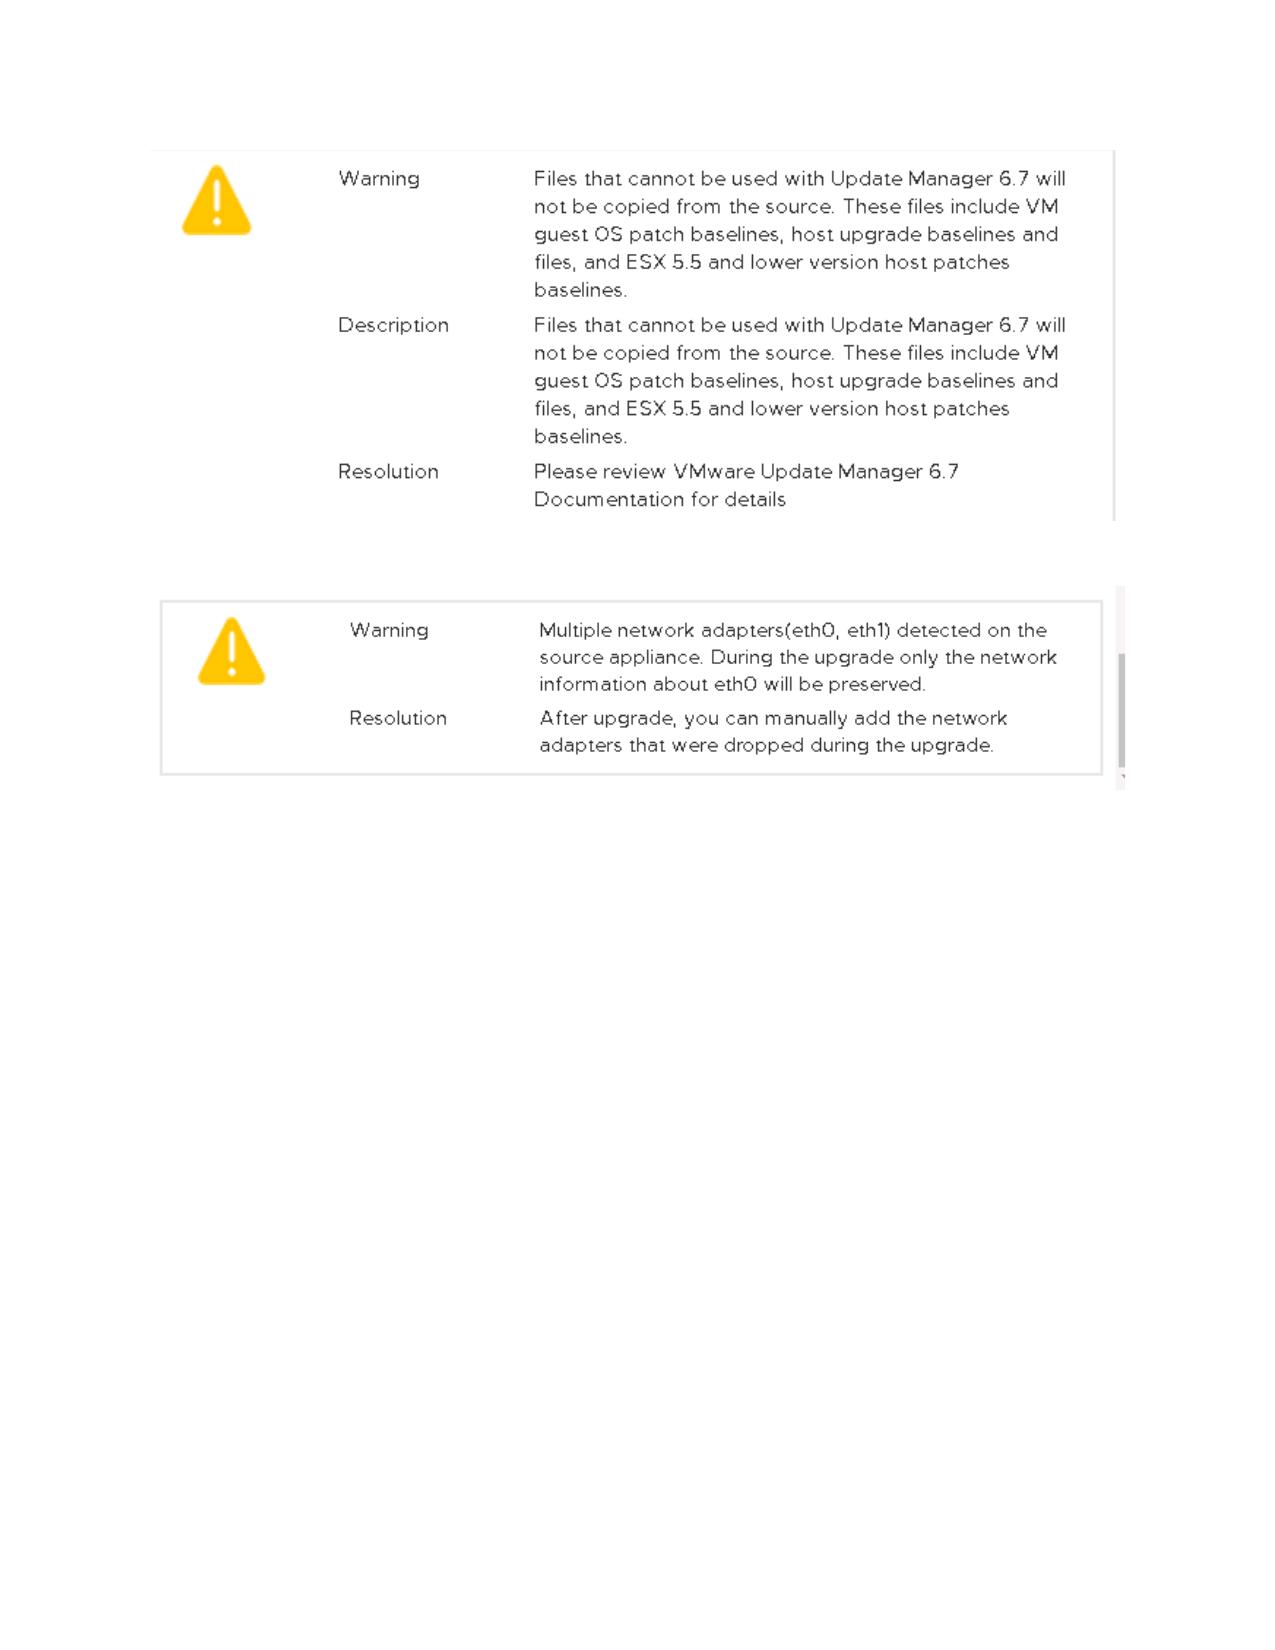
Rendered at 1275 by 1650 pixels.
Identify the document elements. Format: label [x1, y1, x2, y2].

picture [150, 150, 1125, 521]
picture [150, 586, 1125, 810]
